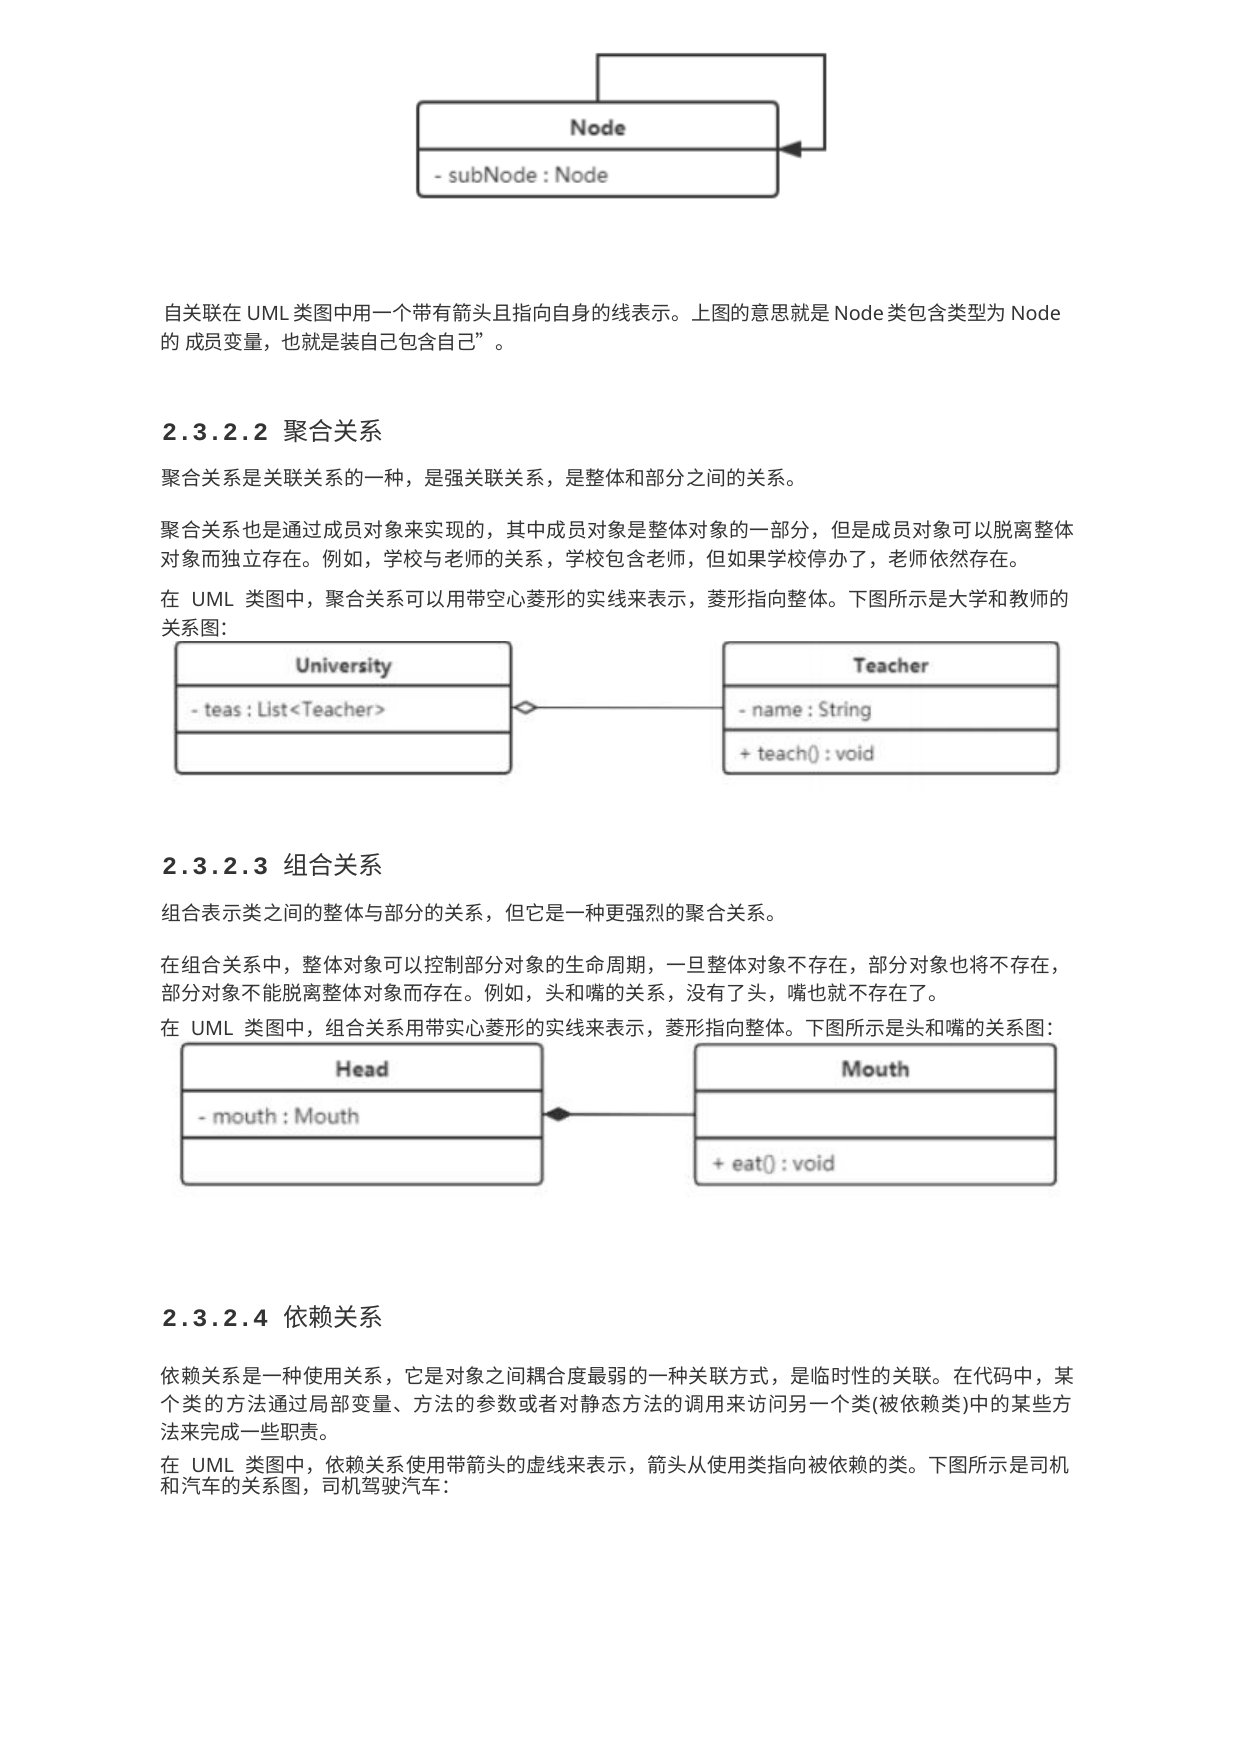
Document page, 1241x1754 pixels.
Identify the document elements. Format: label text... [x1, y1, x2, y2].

text 在 UML 类图中，依赖关系使用带箭头的虚线来表示，箭头从使用类指向被依赖的类。下图所示是司机 和汽车的关系图，司机驾驶汽车： [161, 1456, 1076, 1499]
text 2.3.2.3 组合关系 [162, 852, 1011, 880]
text 2.3.2.2 聚合关系 [162, 417, 1011, 446]
text 组合表示类之间的整体与部分的关系，但它是一种更强烈的聚合关系。 [161, 903, 1011, 923]
picture [379, 41, 864, 236]
text 在 UML 类图中，聚合关系可以用带空心菱形的实线来表示，菱形指向整体。下图所示是大学和教师的 关系图： [161, 584, 1076, 641]
text 聚合关系也是通过成员对象来实现的，其中成员对象是整体对象的一部分，但是成员对象可以脱离整体 对象而独立存在。例如，学校与老师的关系，学校包含老师，但如果学校停办了，老师依然存在。 [161, 515, 1076, 572]
text 自关联在UML类图中用一个带有箭头且指向自身的线表示。上图的意思就是Node类包含类型为Node的 成员变量，也就是装自己包含自己”。 [161, 298, 1068, 355]
text 依赖关系是一种使用关系，它是对象之间耦合度最弱的一种关联方式，是临时性的关联。在代码中，某 个类的方法通过局部变量、方法的参数或者对静态方法的调用来访问另一个类(被依赖类)中的某些方 法来完成一些职责。 [161, 1362, 1076, 1445]
picture [160, 1039, 1082, 1199]
picture [160, 641, 1082, 794]
text 2.3.2.4 依赖关系 [162, 1304, 1011, 1331]
text 在 UML 类图中，组合关系用带实心菱形的实线来表示，菱形指向整体。下图所示是头和嘴的关系图： [161, 1017, 1096, 1039]
text 在组合关系中，整体对象可以控制部分对象的生命周期，一旦整体对象不存在，部分对象也将不存在， 部分对象不能脱离整体对象而存在。例如，头和嘴的关系，没有了头，嘴也就不存在了。 [161, 950, 1071, 1006]
text 聚合关系是关联关系的一种，是强关联关系，是整体和部分之间的关系。 [161, 468, 1011, 488]
